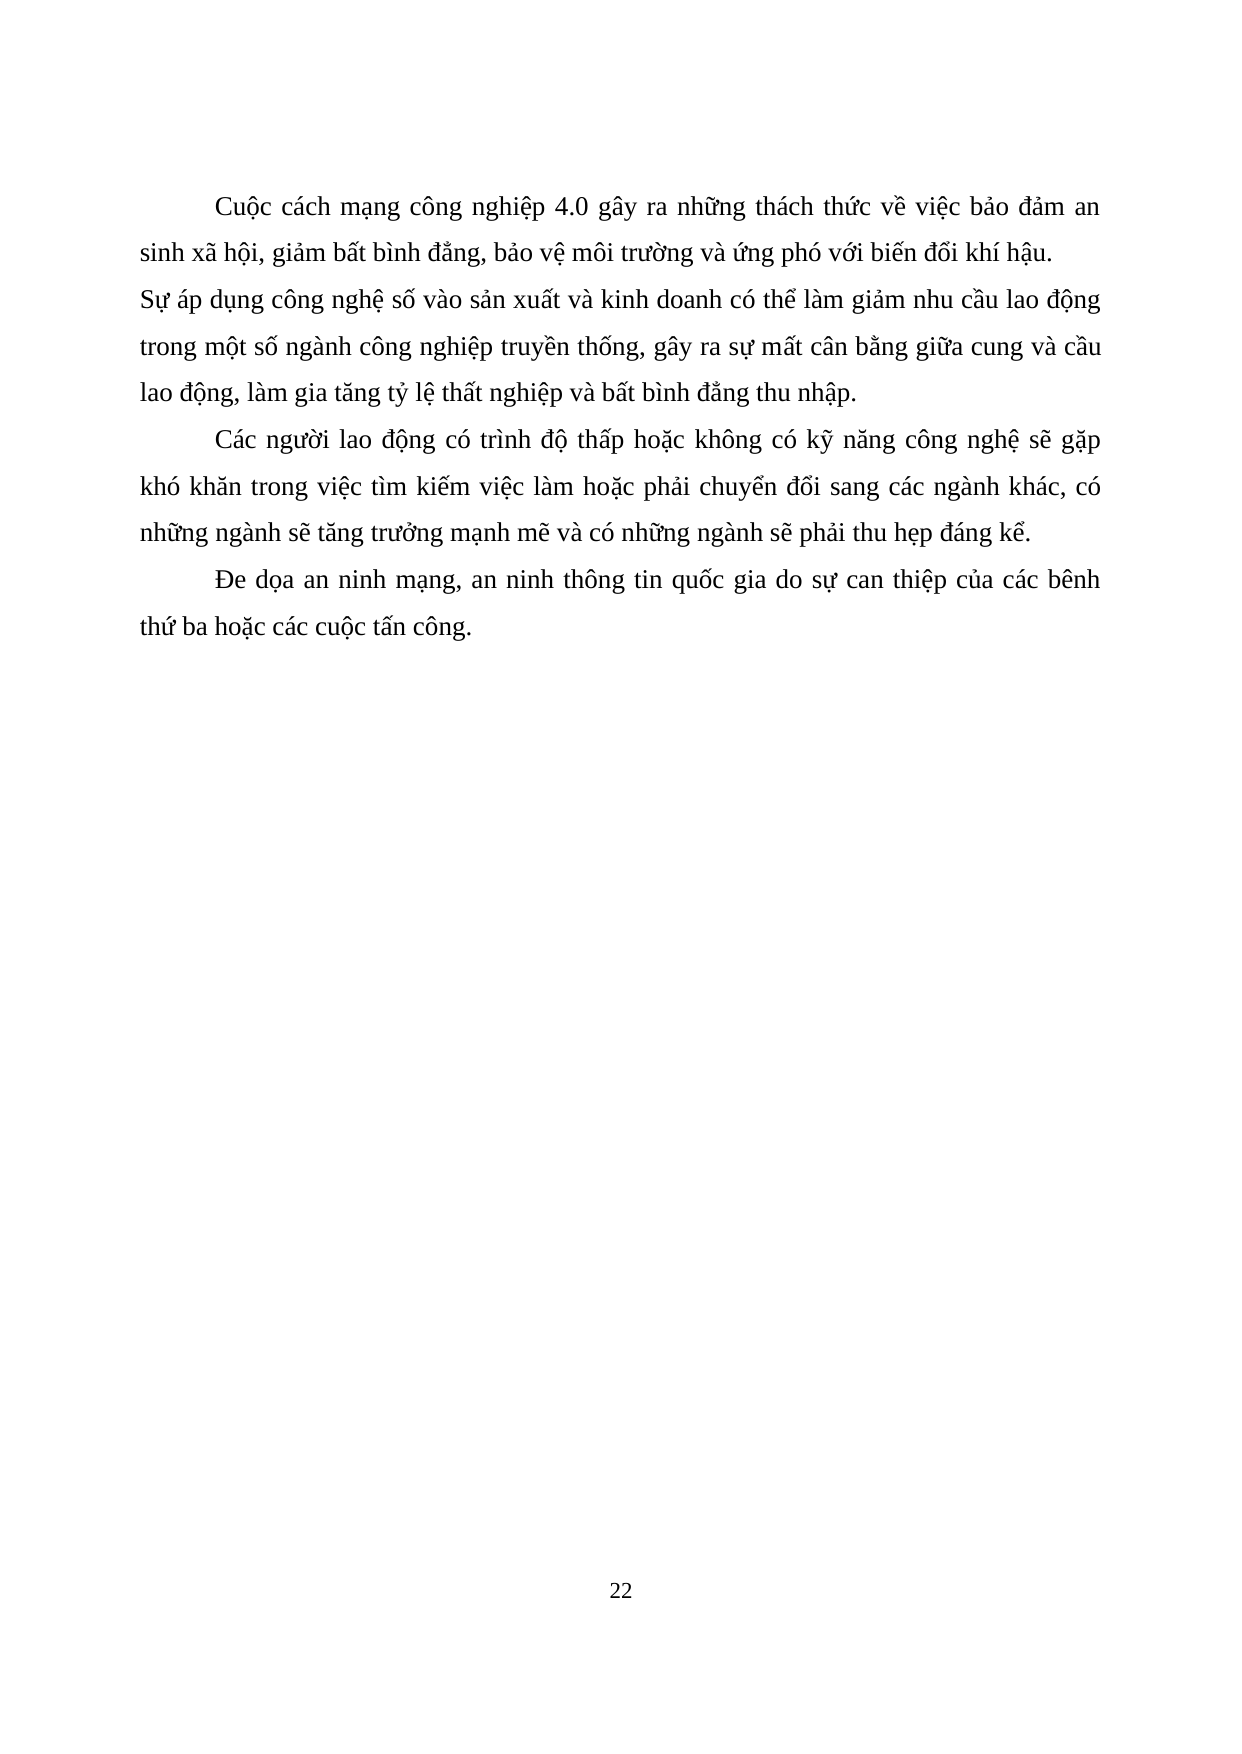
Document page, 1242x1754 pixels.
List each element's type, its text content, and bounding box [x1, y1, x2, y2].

text Cuộc cách mạng công nghiệp 4.0 gây ra những thách thức về việc bảo đảm an sinh xã hội, giảm bất bình đẳng, bảo vệ môi trường và ứng phó với biến đổi khí hậu. [139, 189, 1102, 267]
text Sự áp dụng công nghệ số vào sản xuất và kinh doanh có thể làm giảm nhu cầu lao động trong một số ngành công nghiệp truyền thống, gây ra sự mất cân bằng giữa cung và cầu lao động, làm gia tăng tỷ lệ thất nghiệp và bất bình đẳng thu nhập. [139, 283, 1102, 407]
text Đe dọa an ninh mạng, an ninh thông tin quốc gia do sự can thiệp của các bênh thứ ba hoặc các cuộc tấn công. [139, 563, 1102, 641]
text Các người lao động có trình độ thấp hoặc không có kỹ năng công nghệ sẽ gặp khó khăn trong việc tìm kiếm việc làm hoặc phải chuyển đổi sang các ngành khác, có những ngành sẽ tăng trưởng mạnh mẽ và có những ngành sẽ phải thu hẹp đáng kể. [139, 423, 1102, 547]
